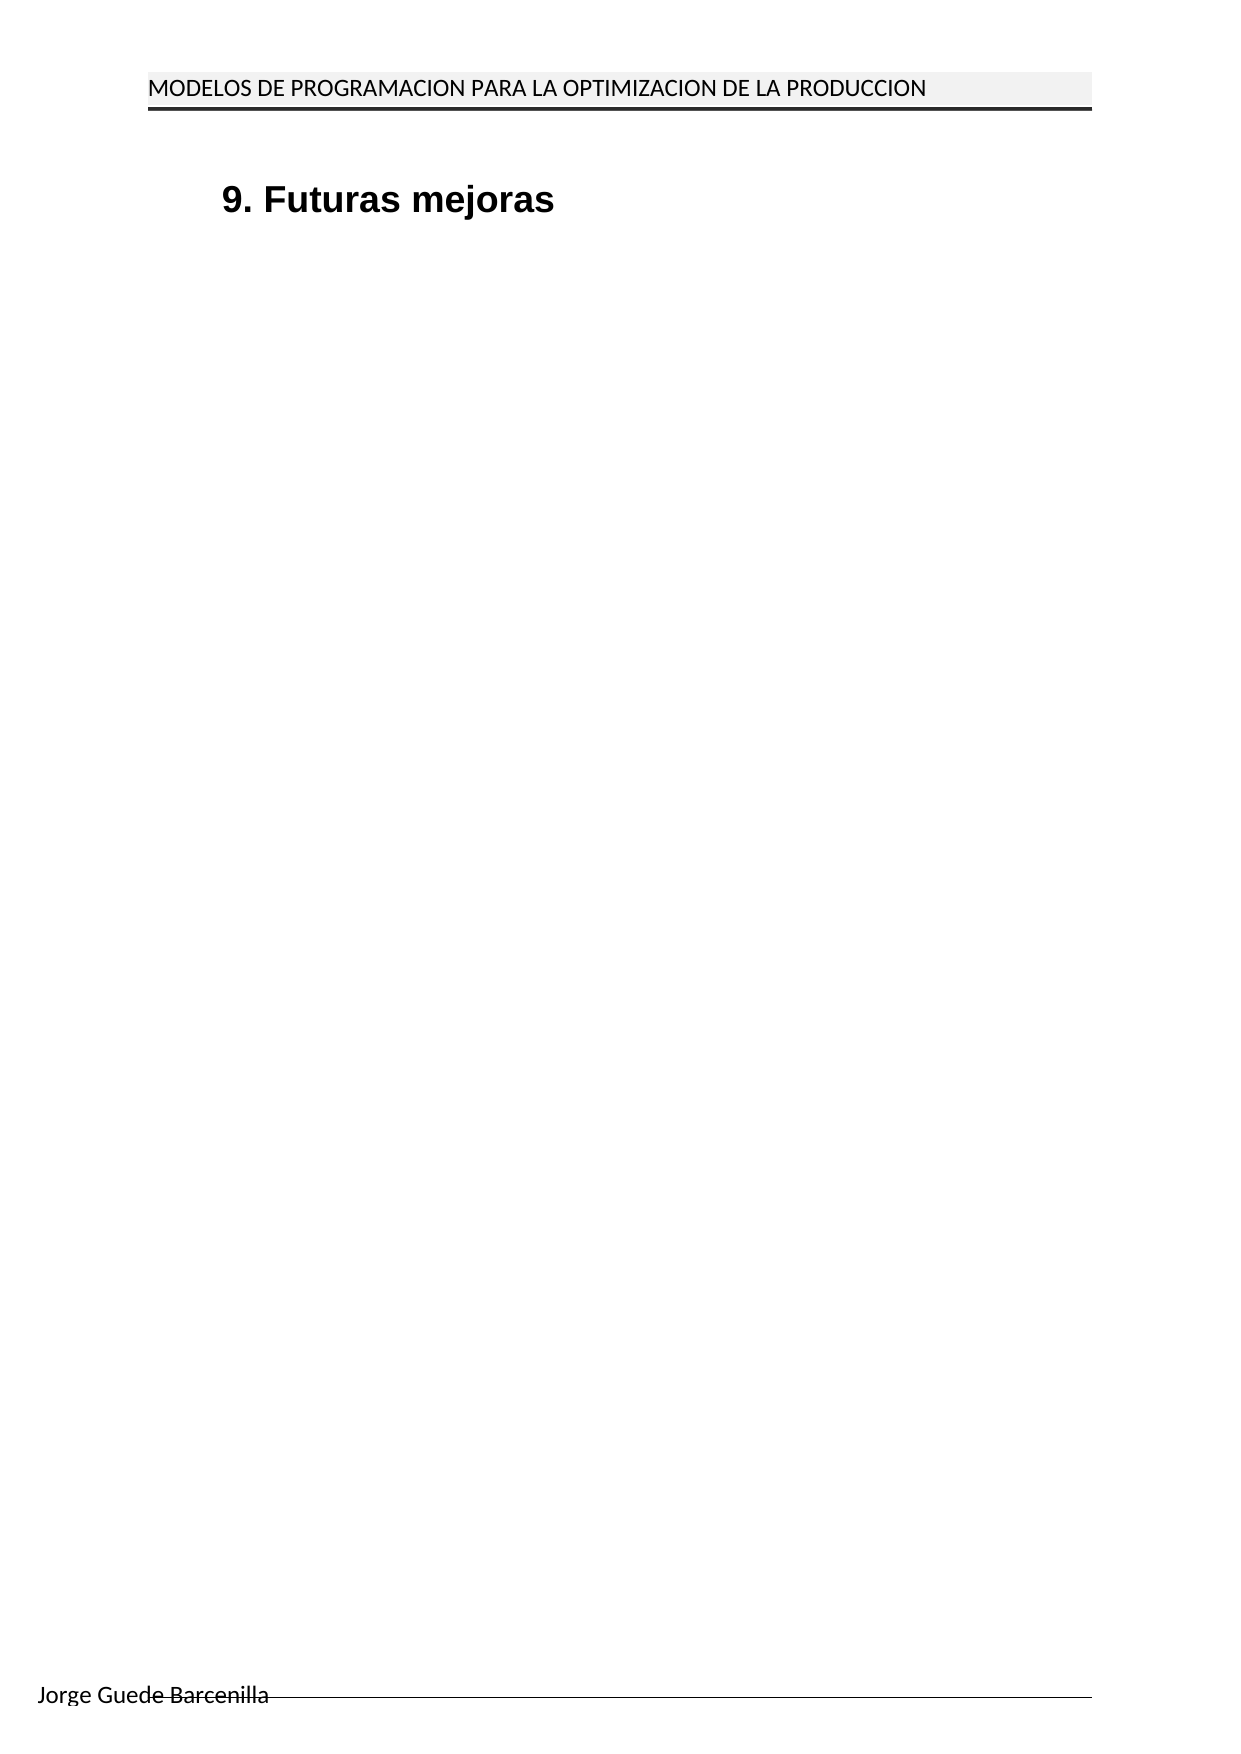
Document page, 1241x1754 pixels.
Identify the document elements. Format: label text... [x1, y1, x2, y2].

subtitle 9. Futuras mejoras [148, 177, 1092, 220]
